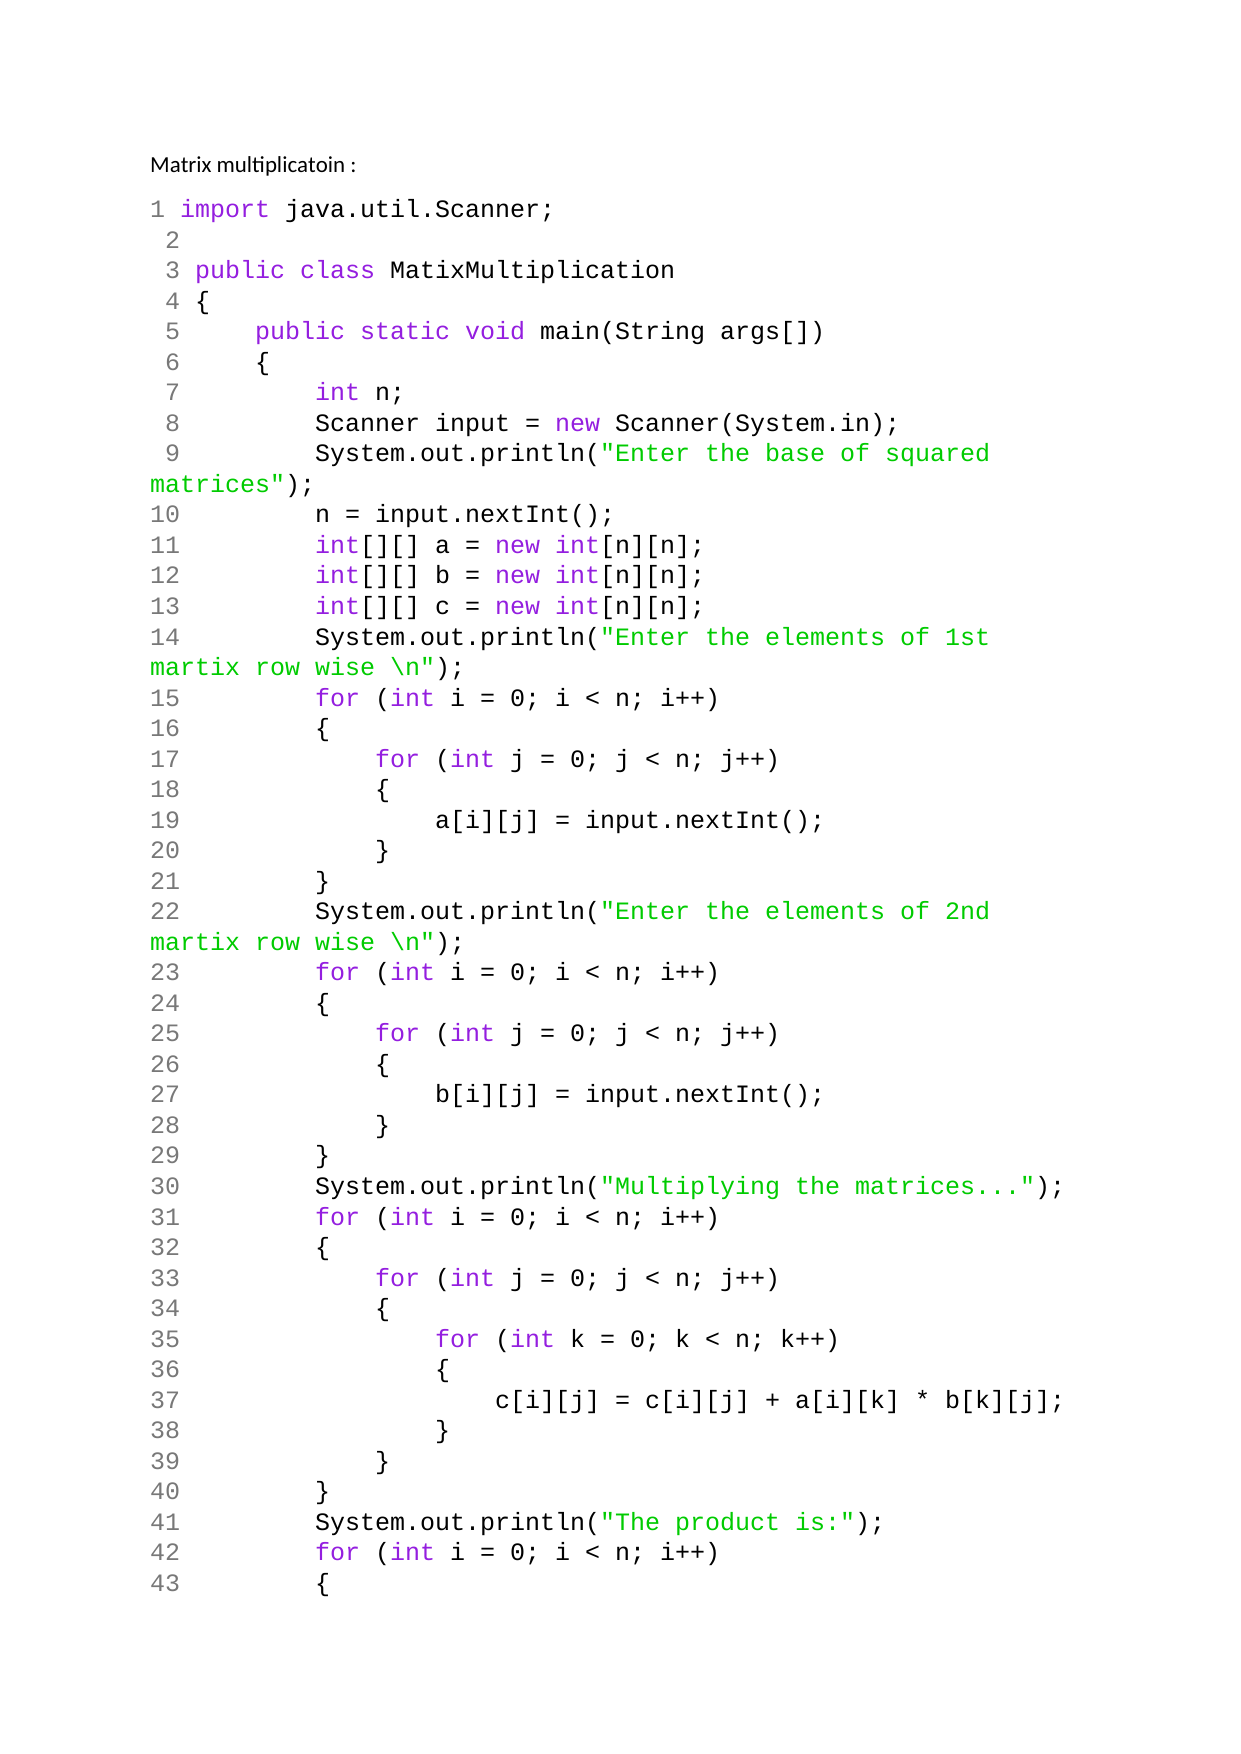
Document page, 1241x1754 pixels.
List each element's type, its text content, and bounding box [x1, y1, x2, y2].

text Matrix multiplicatoin : [150, 150, 1090, 178]
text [150, 197, 1090, 1599]
